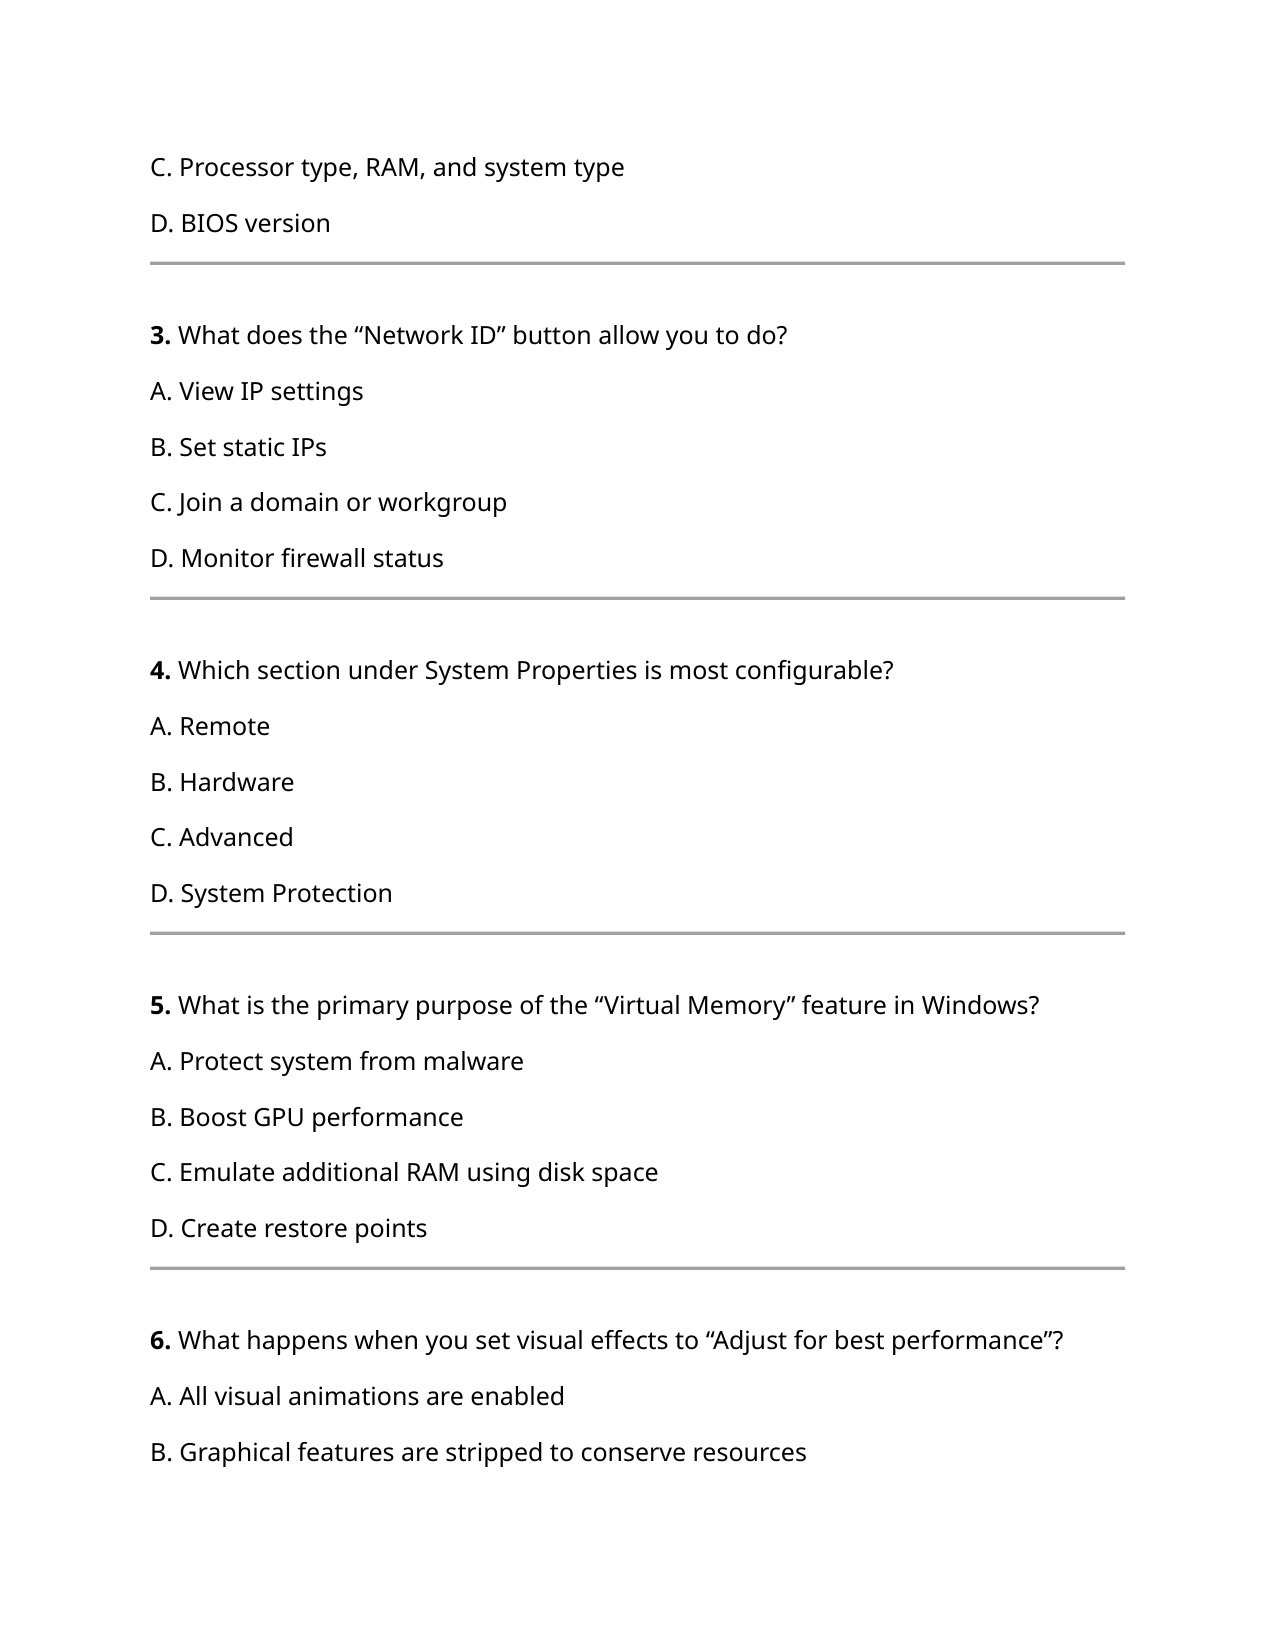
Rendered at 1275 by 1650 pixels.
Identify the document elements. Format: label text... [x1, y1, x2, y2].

text A. Remote [150, 708, 1125, 742]
text B. Graphical features are stripped to conserve resources [150, 1434, 1125, 1468]
text 3. What does the “Network ID” button allow you to do? [150, 317, 1125, 352]
text D. Monitor firewall status [150, 541, 1125, 575]
text C. Advanced [150, 820, 1125, 854]
text A. All visual animations are enabled [150, 1378, 1125, 1412]
text 4. Which section under System Properties is most configurable? [150, 652, 1125, 687]
text A. View IP settings [150, 373, 1125, 407]
text B. Hardware [150, 764, 1125, 798]
text B. Boost GPU performance [150, 1099, 1125, 1133]
text 6. What happens when you set visual effects to “Adjust for best performance”? [150, 1322, 1125, 1357]
text D. BIOS version [150, 206, 1125, 240]
text 5. What is the primary purpose of the “Virtual Memory” feature in Windows? [150, 987, 1125, 1022]
text D. System Protection [150, 876, 1125, 910]
text A. Protect system from malware [150, 1043, 1125, 1077]
text B. Set static IPs [150, 429, 1125, 463]
text C. Processor type, RAM, and system type [150, 150, 1125, 184]
text C. Join a domain or workgroup [150, 485, 1125, 519]
text D. Create restore points [150, 1211, 1125, 1245]
text C. Emulate additional RAM using disk space [150, 1155, 1125, 1189]
